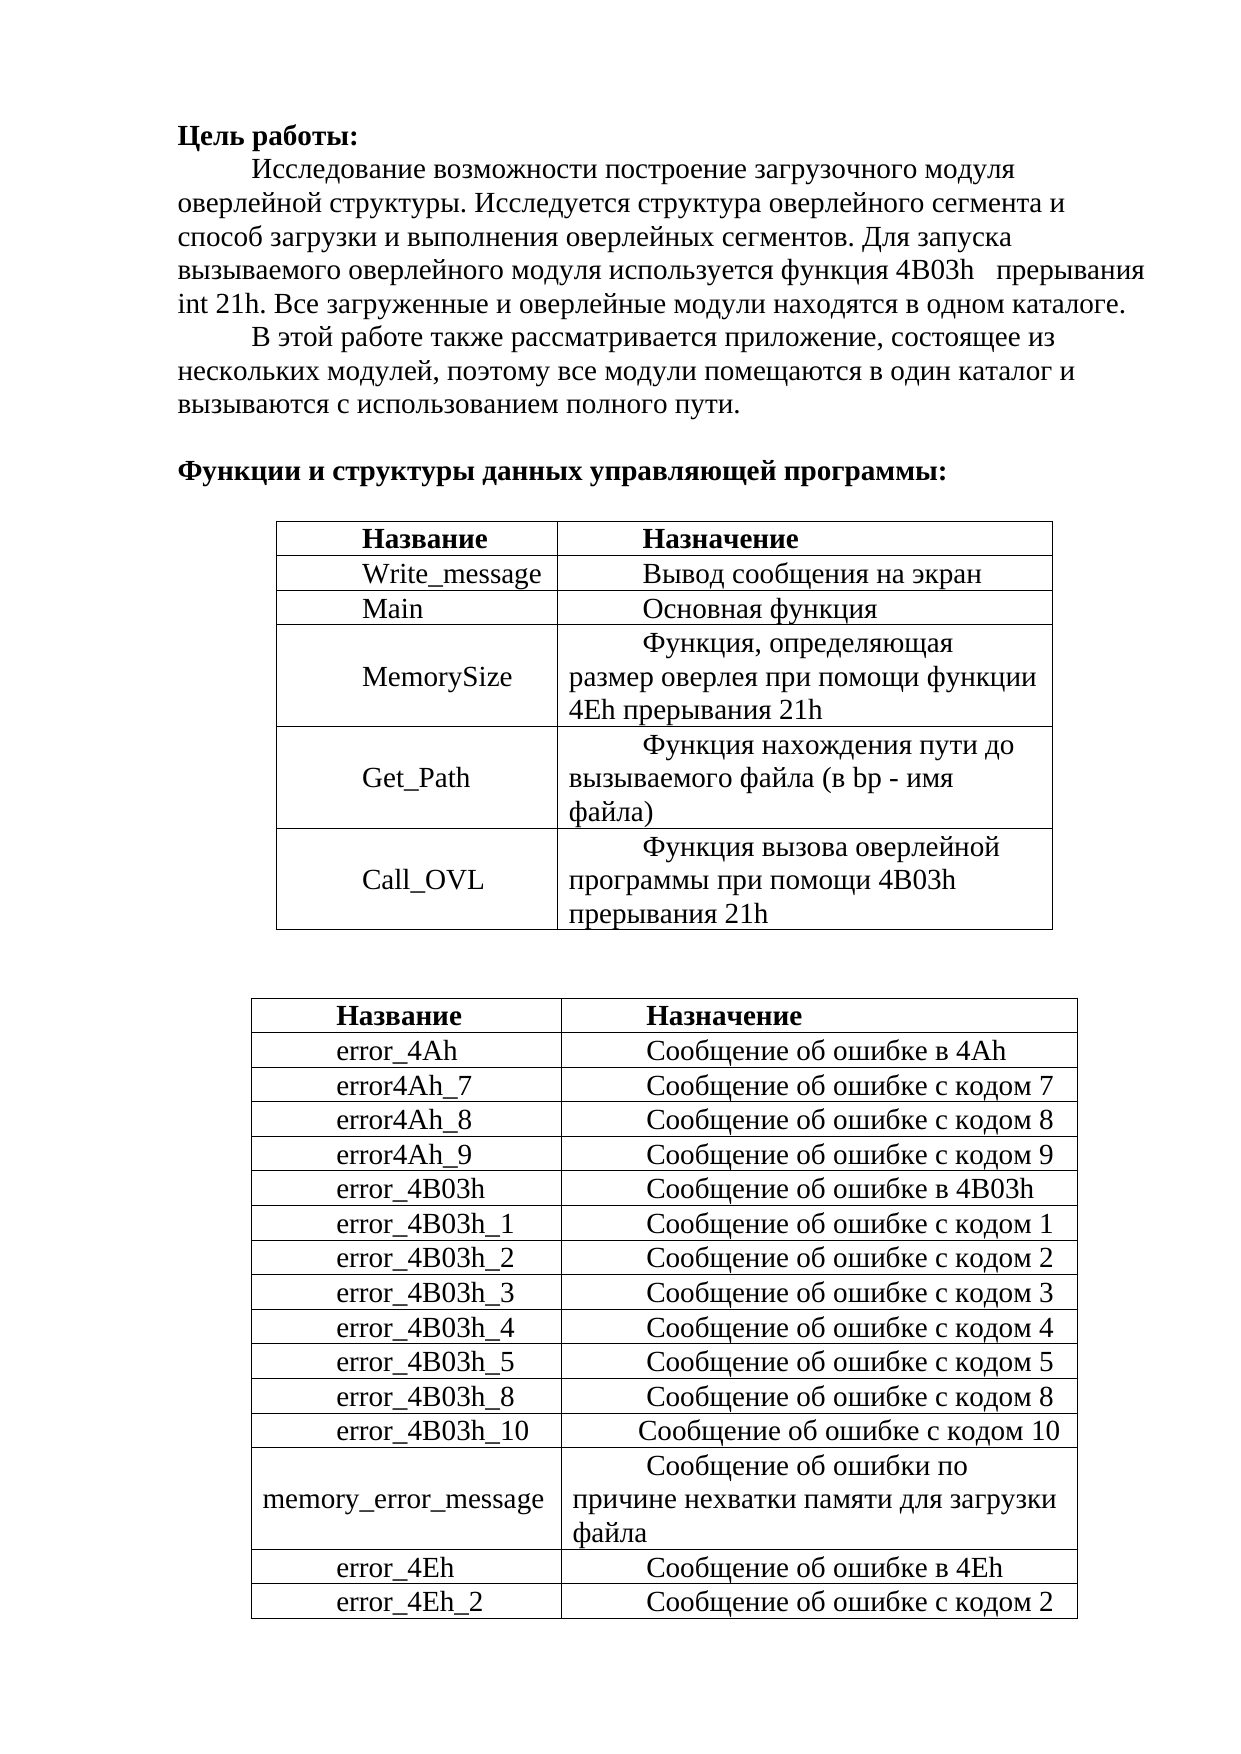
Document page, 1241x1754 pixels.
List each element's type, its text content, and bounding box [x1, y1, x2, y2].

text В этой работе также рассматривается приложение, состоящее из нескольких модулей, поэтому все модули помещаются в один каталог и вызываются с использованием полного пути. [177, 319, 1152, 420]
table_cell Вывод сообщения на экран [558, 556, 1052, 590]
table_cell Сообщение об ошибке с кодом 4 [562, 1310, 1077, 1343]
text Исследование возможности построение загрузочного модуля оверлейной структуры. Исследуется структура оверлейного сегмента и способ загрузки и выполнения оверлейных сегментов. Для запуска вызываемого оверлейного модуля используется функция 4B03h прерывания int 21h. Все загруженные и оверлейные модули находятся в одном каталоге. [177, 152, 1152, 319]
table_cell Сообщение об ошибке с кодом 8 [562, 1379, 1077, 1412]
table_cell Функция нахождения пути до вызываемого файла (в bp - имя файла) [558, 727, 1052, 828]
table_cell error_4B03h_2 [252, 1241, 561, 1274]
table_header Название [252, 999, 561, 1032]
table_cell Сообщение об ошибке с кодом 5 [562, 1344, 1077, 1378]
table_cell memory_error_message [252, 1448, 561, 1549]
table_header Назначение [562, 999, 1077, 1032]
table_cell Write_message [277, 556, 557, 590]
table_cell error4Ah_8 [252, 1102, 561, 1136]
table_cell error_4Eh [252, 1550, 561, 1583]
text Цель работы: [177, 118, 1152, 152]
table_cell Функция вызова оверлейной программы при помощи 4B03h прерывания 21h [558, 829, 1052, 929]
table_cell Сообщение об ошибке с кодом 2 [562, 1241, 1077, 1274]
table_header Название [277, 522, 557, 555]
table_cell Сообщение об ошибке в 4Eh [562, 1550, 1077, 1583]
table_cell error_4B03h_10 [252, 1414, 561, 1447]
table_cell error_4B03h_1 [252, 1206, 561, 1239]
table_cell Сообщение об ошибке с кодом 7 [562, 1068, 1077, 1101]
table_cell error_4B03h_4 [252, 1310, 561, 1343]
table_cell Сообщение об ошибке с кодом 8 [562, 1102, 1077, 1136]
table_cell Сообщение об ошибке с кодом 9 [562, 1137, 1077, 1170]
table_cell Сообщение об ошибке с кодом 3 [562, 1275, 1077, 1309]
table_cell Сообщение об ошибки по причине нехватки памяти для загрузки файла [562, 1448, 1077, 1549]
table_cell error4Ah_7 [252, 1068, 561, 1101]
table_cell Сообщение об ошибке с кодом 1 [562, 1206, 1077, 1239]
table_cell error_4B03h_3 [252, 1275, 561, 1309]
table_cell Сообщение об ошибке с кодом 10 [562, 1414, 1077, 1447]
table_cell Сообщение об ошибке в 4B03h [562, 1171, 1077, 1205]
table_cell Основная функция [558, 591, 1052, 624]
table_cell error_4B03h_5 [252, 1344, 561, 1378]
table_cell Get_Path [277, 727, 557, 828]
table_cell Call_OVL [277, 829, 557, 929]
table_cell error_4Eh_2 [252, 1584, 561, 1618]
table_cell error_4Ah [252, 1033, 561, 1067]
table_cell MemorySize [277, 625, 557, 726]
table_cell error_4B03h_8 [252, 1379, 561, 1412]
table_cell Сообщение об ошибке с кодом 2 [562, 1584, 1077, 1618]
text Функции и структуры данных управляющей программы: [177, 453, 1152, 487]
table_header Назначение [558, 522, 1052, 555]
table_cell Функция, определяющая размер оверлея при помощи функции 4Eh прерывания 21h [558, 625, 1052, 726]
table_cell error4Ah_9 [252, 1137, 561, 1170]
table_cell error_4B03h [252, 1171, 561, 1205]
table_cell Сообщение об ошибке в 4Ah [562, 1033, 1077, 1067]
table_cell Main [277, 591, 557, 624]
